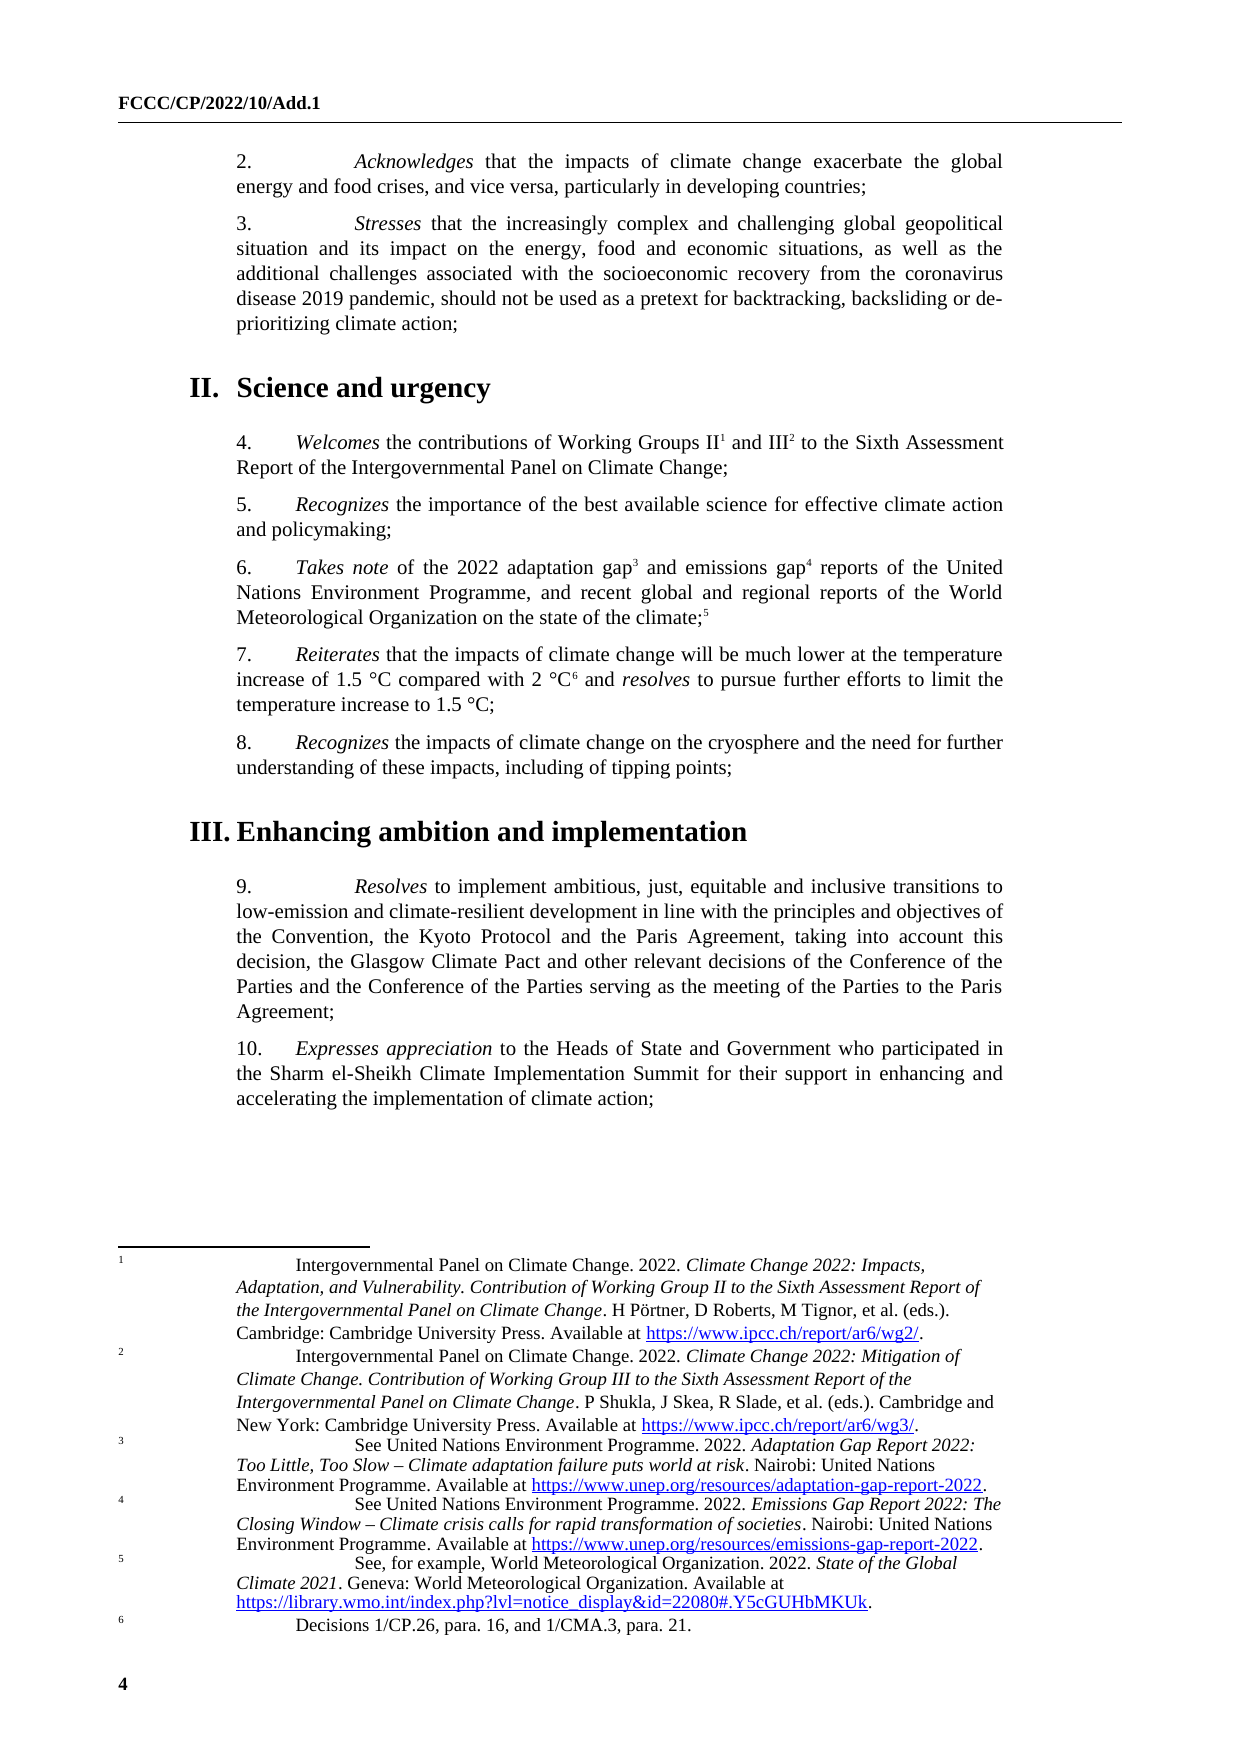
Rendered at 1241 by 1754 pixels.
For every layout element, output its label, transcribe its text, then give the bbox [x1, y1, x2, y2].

list 6. Takes note of the 2022 adaptation gap and emissions gap reports of the United Nations Environment Programme, and recent global and regional reports of the World Meteorological Organization on the state of the climate; [236, 554, 1004, 629]
list 10. Expresses appreciation to the Heads of State and Government who participated in the Sharm el-Sheikh Climate Implementation Summit for their support in enhancing and accelerating the implementation of climate action; [236, 1035, 1004, 1110]
list 9. Resolves to implement ambitious, just, equitable and inclusive transitions to low-emission and climate-resilient development in line with the principles and objectives of the Convention, the Kyoto Protocol and the Paris Agreement, taking into account this decision, the Glasgow Climate Pact and other relevant decisions of the Conference of the Parties and the Conference of the Parties serving as the meeting of the Parties to the Paris Agreement; [236, 873, 1004, 1023]
list 4. Welcomes the contributions of Working Groups II and III to the Sixth Assessment Report of the Intergovernmental Panel on Climate Change; [236, 429, 1004, 479]
list II. Science and urgency [189, 373, 1004, 404]
list 2. Acknowledges that the impacts of climate change exacerbate the global energy and food crises, and vice versa, particularly in developing countries; [236, 148, 1004, 198]
list 3. Stresses that the increasingly complex and challenging global geopolitical situation and its impact on the energy, food and economic situations, as well as the additional challenges associated with the socioeconomic recovery from the coronavirus disease 2019 pandemic, should not be used as a pretext for backtracking, backsliding or de-prioritizing climate action; [236, 210, 1004, 335]
list III. Enhancing ambition and implementation [189, 816, 1004, 848]
list 5. Recognizes the importance of the best available science for effective climate action and policymaking; [236, 491, 1004, 541]
list 8. Recognizes the impacts of climate change on the cryosphere and the need for further understanding of these impacts, including of tipping points; [236, 729, 1004, 779]
list 7. Reiterates that the impacts of climate change will be much lower at the temperature increase of 1.5 °C compared with 2 °C and resolves to pursue further efforts to limit the temperature increase to 1.5 °C; [236, 641, 1004, 716]
